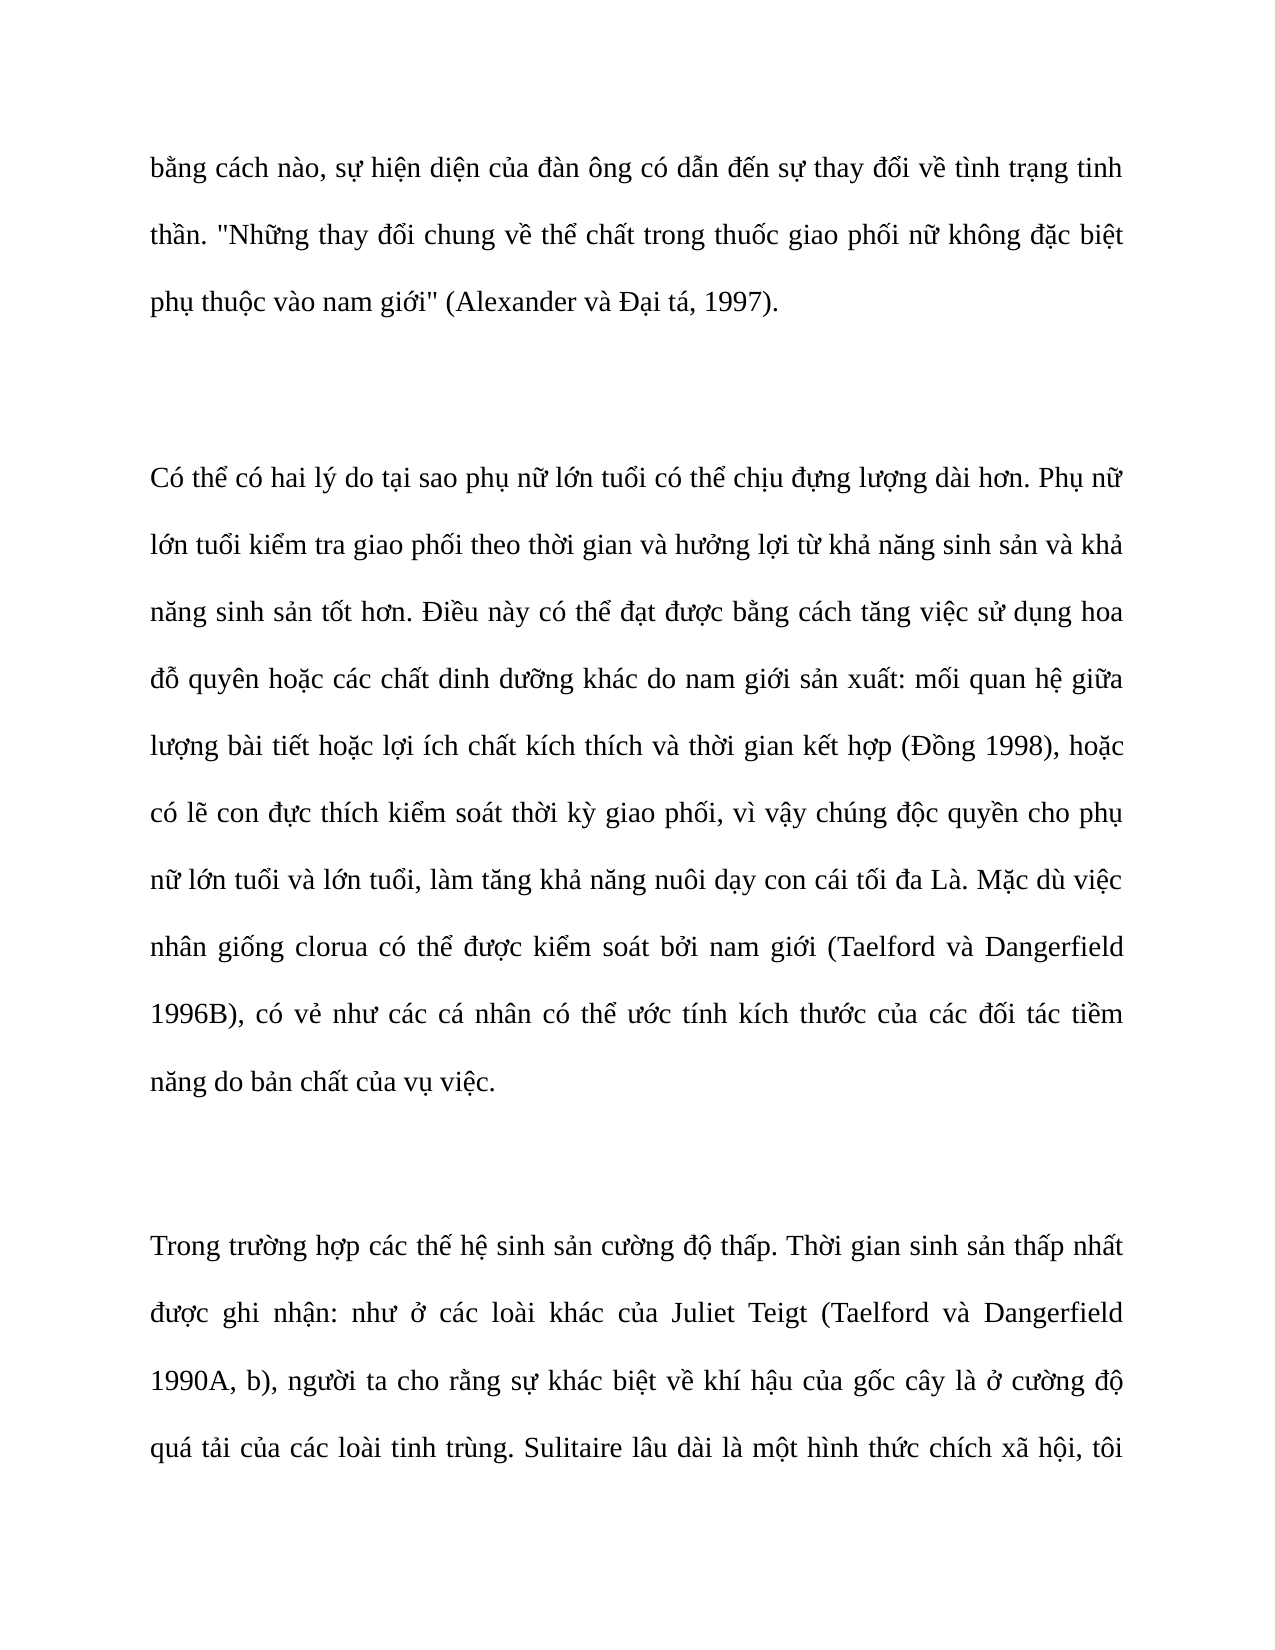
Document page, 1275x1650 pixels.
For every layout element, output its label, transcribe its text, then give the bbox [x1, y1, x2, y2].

text Có thể có hai lý do tại sao phụ nữ lớn tuổi có thể chịu đựng lượng dài hơn. Phụ nữ lớn tuổi kiểm tra giao phối theo thời gian và hưởng lợi từ khả năng sinh sản và khả năng sinh sản tốt hơn. Điều này có thể đạt được bằng cách tăng việc sử dụng hoa đỗ quyên hoặc các chất dinh dưỡng khác do nam giới sản xuất: mối quan hệ giữa lượng bài tiết hoặc lợi ích chất kích thích và thời gian kết hợp (Đồng 1998), hoặc có lẽ con đực thích kiểm soát thời kỳ giao phối, vì vậy chúng độc quyền cho phụ nữ lớn tuổi và lớn tuổi, làm tăng khả năng nuôi dạy con cái tối đa Là. Mặc dù việc nhân giống clorua có thể được kiểm soát bởi nam giới (Taelford và Dangerfield 1996B), có vẻ như các cá nhân có thể ước tính kích thước của các đối tác tiềm năng do bản chất của vụ việc. [150, 460, 1125, 1097]
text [150, 1228, 1125, 1463]
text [150, 150, 1125, 318]
